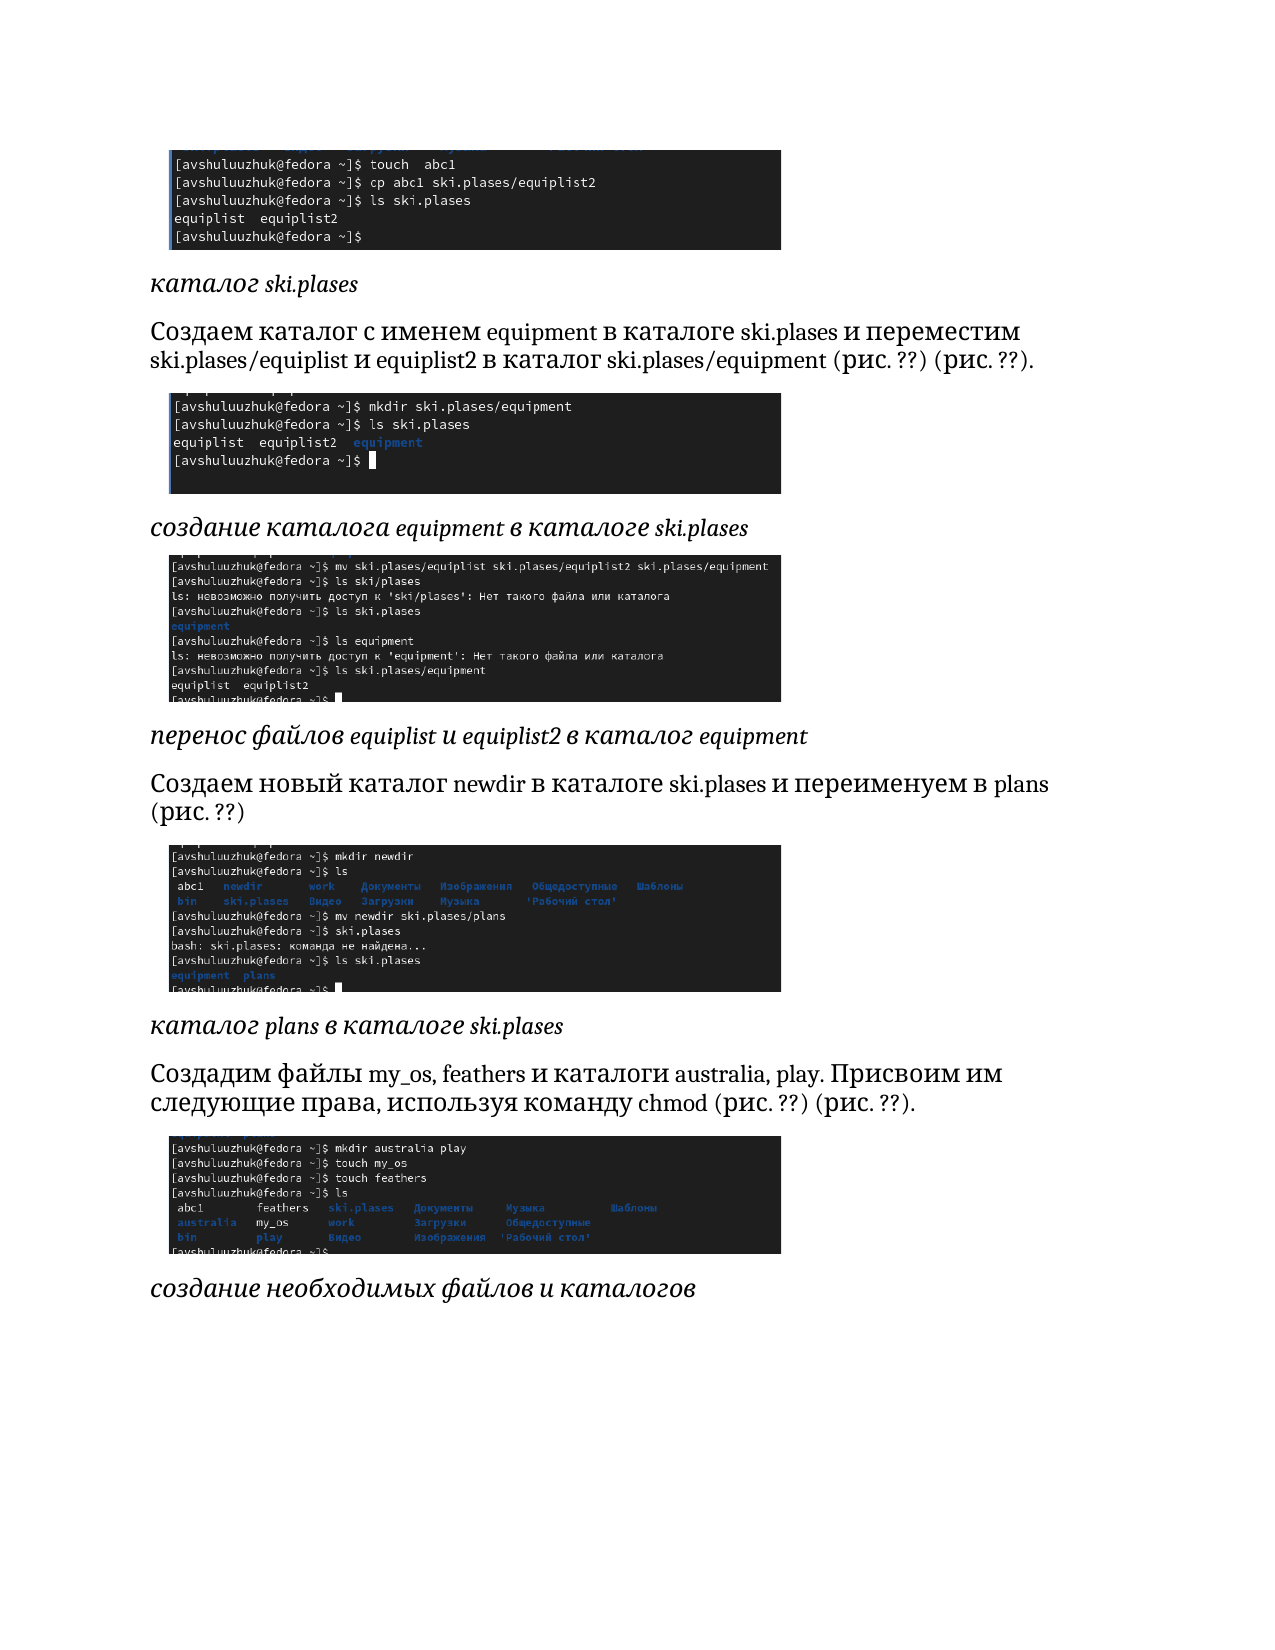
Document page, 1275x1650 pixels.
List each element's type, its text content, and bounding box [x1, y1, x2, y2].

picture [168, 845, 782, 992]
text перенос файлов equiplist и equiplist2 в каталог equipment [150, 722, 1125, 751]
picture [168, 555, 782, 702]
text Создаем каталог с именем equipment в каталоге ski.plases и переместим ski.plases/equiplist и equiplist2 в каталог ski.plases/equipment (рис. ??) (рис. ??). [150, 318, 1125, 375]
text каталог plans в каталоге ski.plases [150, 1012, 1125, 1041]
text создание необходимых файлов и каталогов [150, 1275, 1125, 1303]
text создание каталога equipment в каталоге ski.plases [150, 514, 1125, 543]
picture [168, 1136, 782, 1254]
text каталог ski.plases [150, 270, 1125, 299]
picture [168, 150, 782, 250]
text Создаем новый каталог newdir в каталоге ski.plases и переименуем в plans (рис. ??) [150, 769, 1125, 827]
text Создадим файлы my_os, feathers и каталоги australia, play. Присвоим им следующие права, используя команду chmod (рис. ??) (рис. ??). [150, 1060, 1125, 1117]
picture [168, 393, 782, 494]
